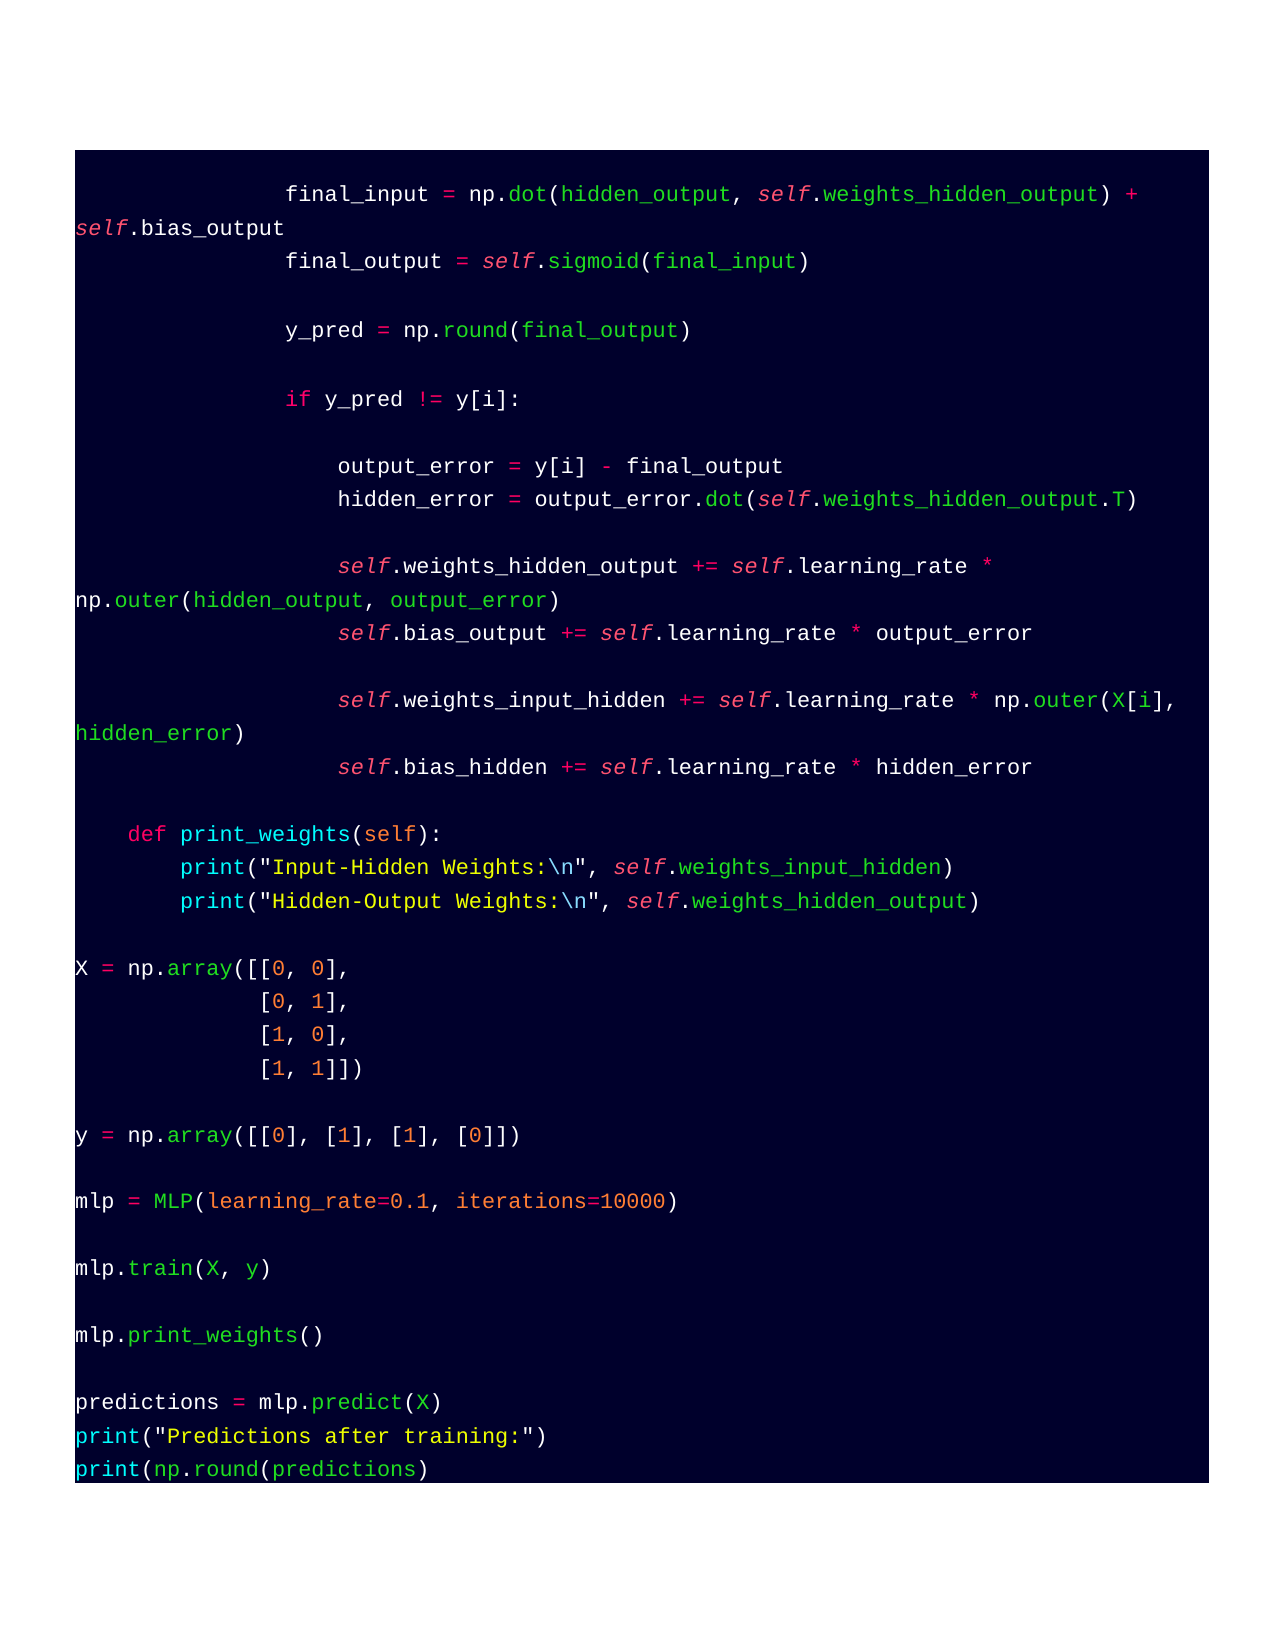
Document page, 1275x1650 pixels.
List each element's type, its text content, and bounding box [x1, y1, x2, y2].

text mlp = MLP(learning_rate=0.1, iterations=10000) [75, 1191, 1209, 1216]
text print("Hidden-Output Weights:\n", self.weights_hidden_output) [75, 890, 1209, 914]
text predictions = mlp.predict(X) [75, 1391, 1209, 1416]
text self.weights_input_hidden += self.learning_rate * np.outer(X[i], hidden_error) [75, 689, 1209, 747]
text [0, 1], [75, 990, 1209, 1015]
text self.bias_output += self.learning_rate * output_error [75, 622, 1209, 647]
text output_error = y[i] - final_output [75, 455, 1209, 480]
text mlp.print_weights() [75, 1324, 1209, 1349]
text print("Predictions after training:") [75, 1425, 1209, 1449]
text self.weights_hidden_output += self.learning_rate * np.outer(hidden_output, output_error) [75, 555, 1209, 614]
text final_input = np.dot(hidden_output, self.weights_hidden_output) + self.bias_output [75, 183, 1209, 242]
text self.bias_hidden += self.learning_rate * hidden_error [75, 756, 1209, 781]
text final_output = self.sigmoid(final_input) [75, 250, 1209, 275]
text if y_pred != y[i]: [75, 388, 1209, 413]
text hidden_error = output_error.dot(self.weights_hidden_output.T) [75, 488, 1209, 513]
text print(np.round(predictions) [75, 1458, 1209, 1483]
text y = np.array([[0], [1], [1], [0]]) [75, 1124, 1209, 1149]
text def print_weights(self): [75, 823, 1209, 848]
text print("Input-Hidden Weights:\n", self.weights_input_hidden) [75, 856, 1209, 881]
text [1, 0], [75, 1023, 1209, 1048]
text [1, 1]]) [75, 1057, 1209, 1082]
text X = np.array([[0, 0], [75, 957, 1209, 981]
text mlp.train(X, y) [75, 1258, 1209, 1282]
text y_pred = np.round(final_output) [75, 319, 1209, 344]
